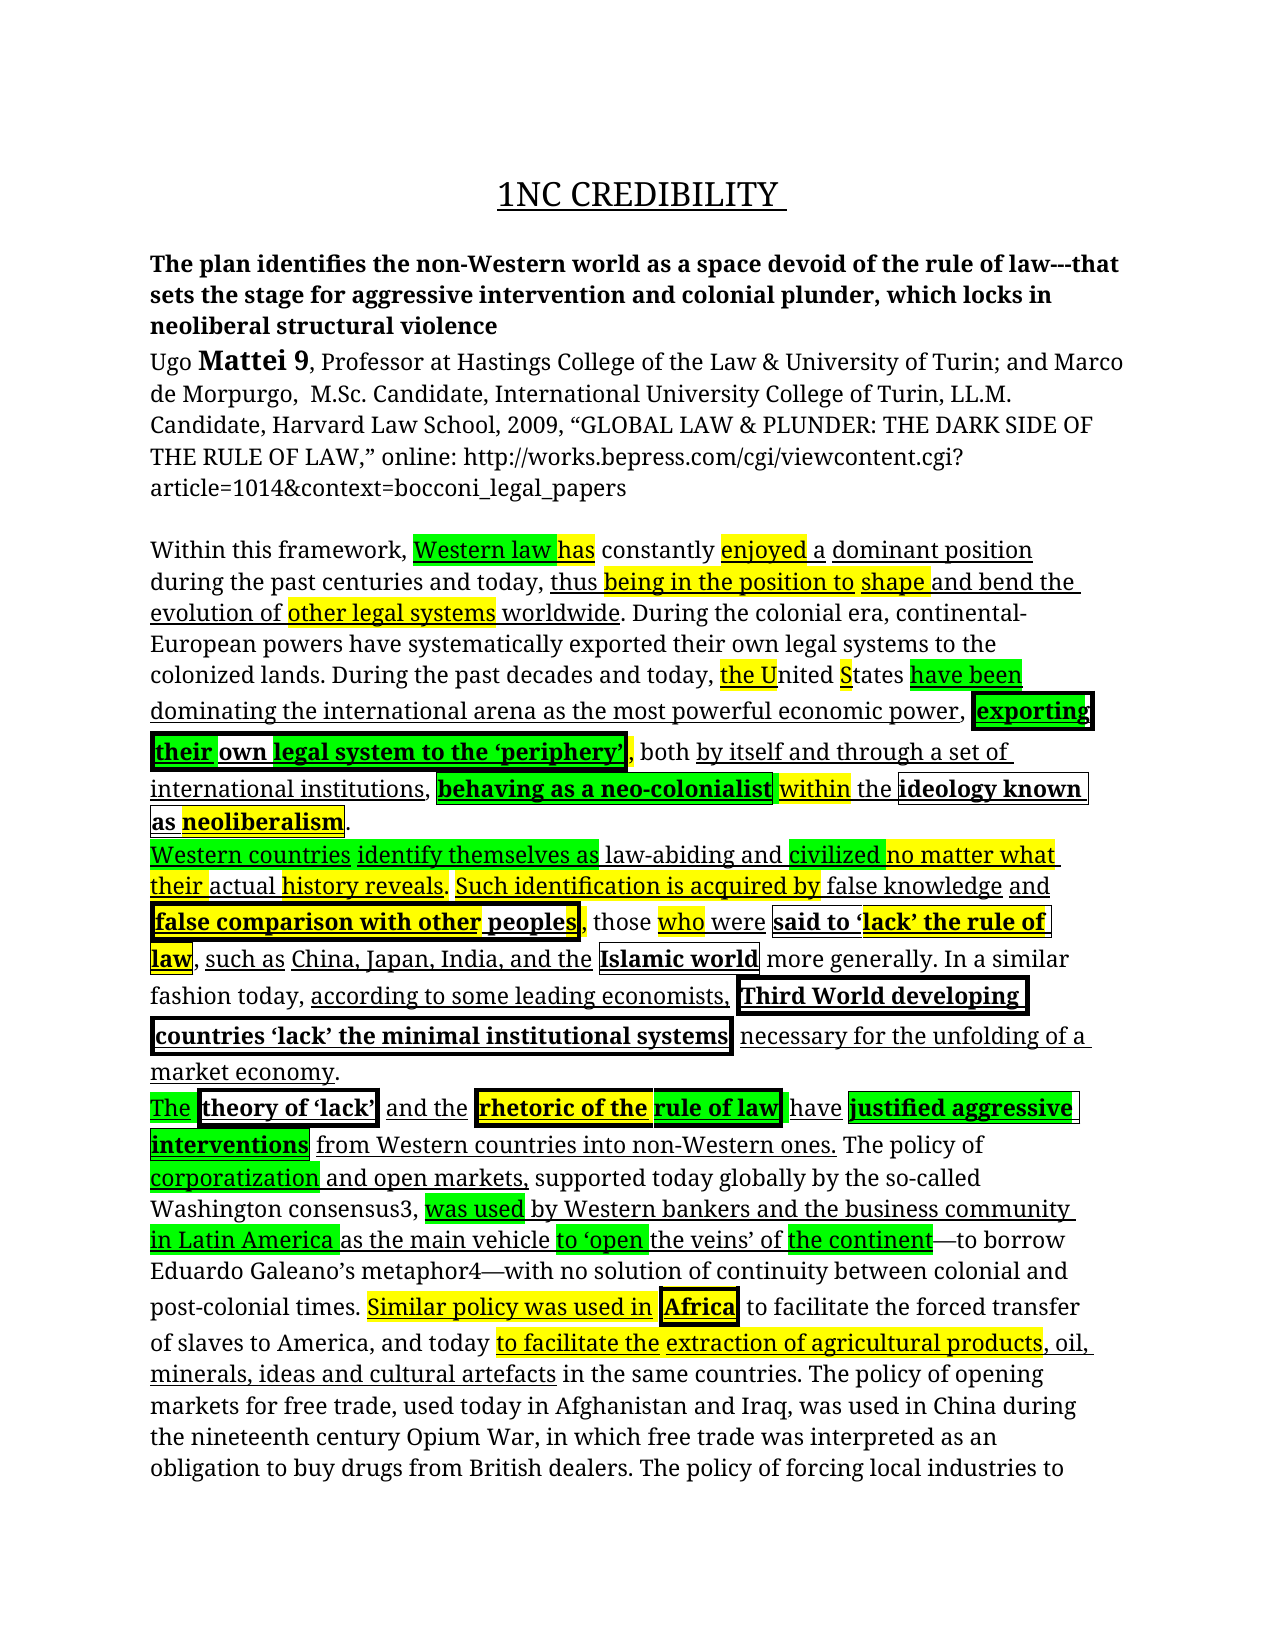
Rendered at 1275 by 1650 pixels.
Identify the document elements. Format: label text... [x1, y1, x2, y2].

text Western countries identify themselves as law-abiding and civilized no matter what their actual history reveals. Such identification is acquired by false knowledge and false comparison with other peoples, those who were said to ‘lack’ the rule of law, such as China, Japan, India, and the Islamic world more generally. In a similar fashion today, according to some leading economists, Third World developing countries ‘lack’ the minimal institutional systems necessary for the unfolding of a market economy. [150, 838, 1095, 1087]
text Ugo Mattei 9, Professor at Hastings College of the Law & University of Turin; and Marco de Morpurgo, M.Sc. Candidate, International University College of Turin, LL.M. Candidate, Harvard Law School, 2009, “GLOBAL LAW & PLUNDER: THE DARK SIDE OF THE RULE OF LAW,” online: http://works.bepress.com/cgi/viewcontent.cgi?article=1014&context=bocconi_legal_papers [150, 341, 1125, 503]
subtitle The plan identifies the non-Western world as a space devoid of the rule of law---that sets the stage for aggressive intervention and colonial plunder, which locks in neoliberal structural violence [150, 247, 1125, 341]
text Within this framework, Western law has constantly enjoyed a dominant position during the past centuries and today, thus being in the position to shape and bend the evolution of other legal systems worldwide. During the colonial era, continental-European powers have systematically exported their own legal systems to the colonized lands. During the past decades and today, the United States have been dominating the international arena as the most powerful economic power, exporting their own legal system to the ‘periphery’, both by itself and through a set of international institutions, behaving as a neo-colonialist within the ideology known as neoliberalism. [150, 534, 1095, 838]
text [150, 1087, 1095, 1483]
subtitle 1NC Credibility [150, 171, 1125, 216]
